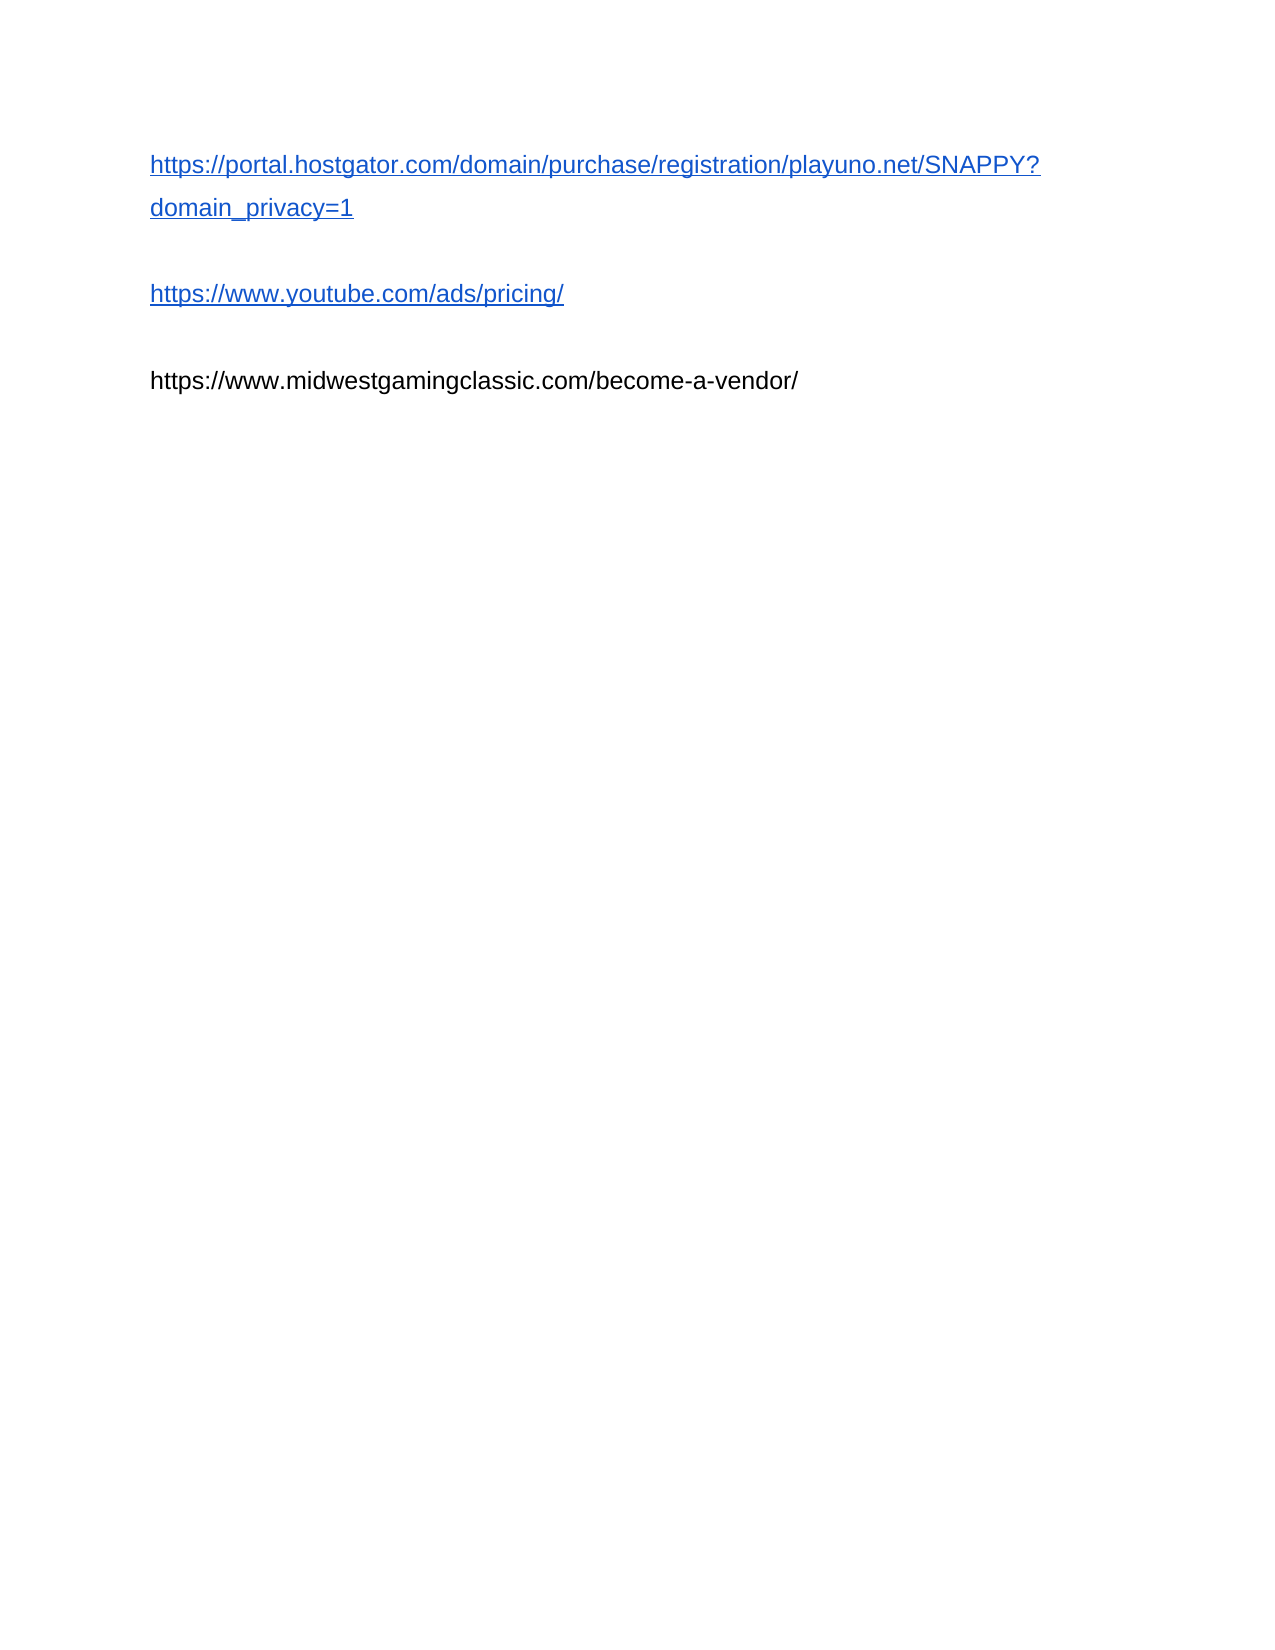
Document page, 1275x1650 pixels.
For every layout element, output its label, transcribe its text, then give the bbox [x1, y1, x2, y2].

text https://www.youtube.com/ads/pricing/ [150, 279, 1125, 308]
text https://portal.hostgator.com/domain/purchase/registration/playuno.net/SNAPPY?domain_privacy=1 [150, 150, 1125, 222]
text https://www.midwestgamingclassic.com/become-a-vendor/ [150, 366, 1125, 394]
